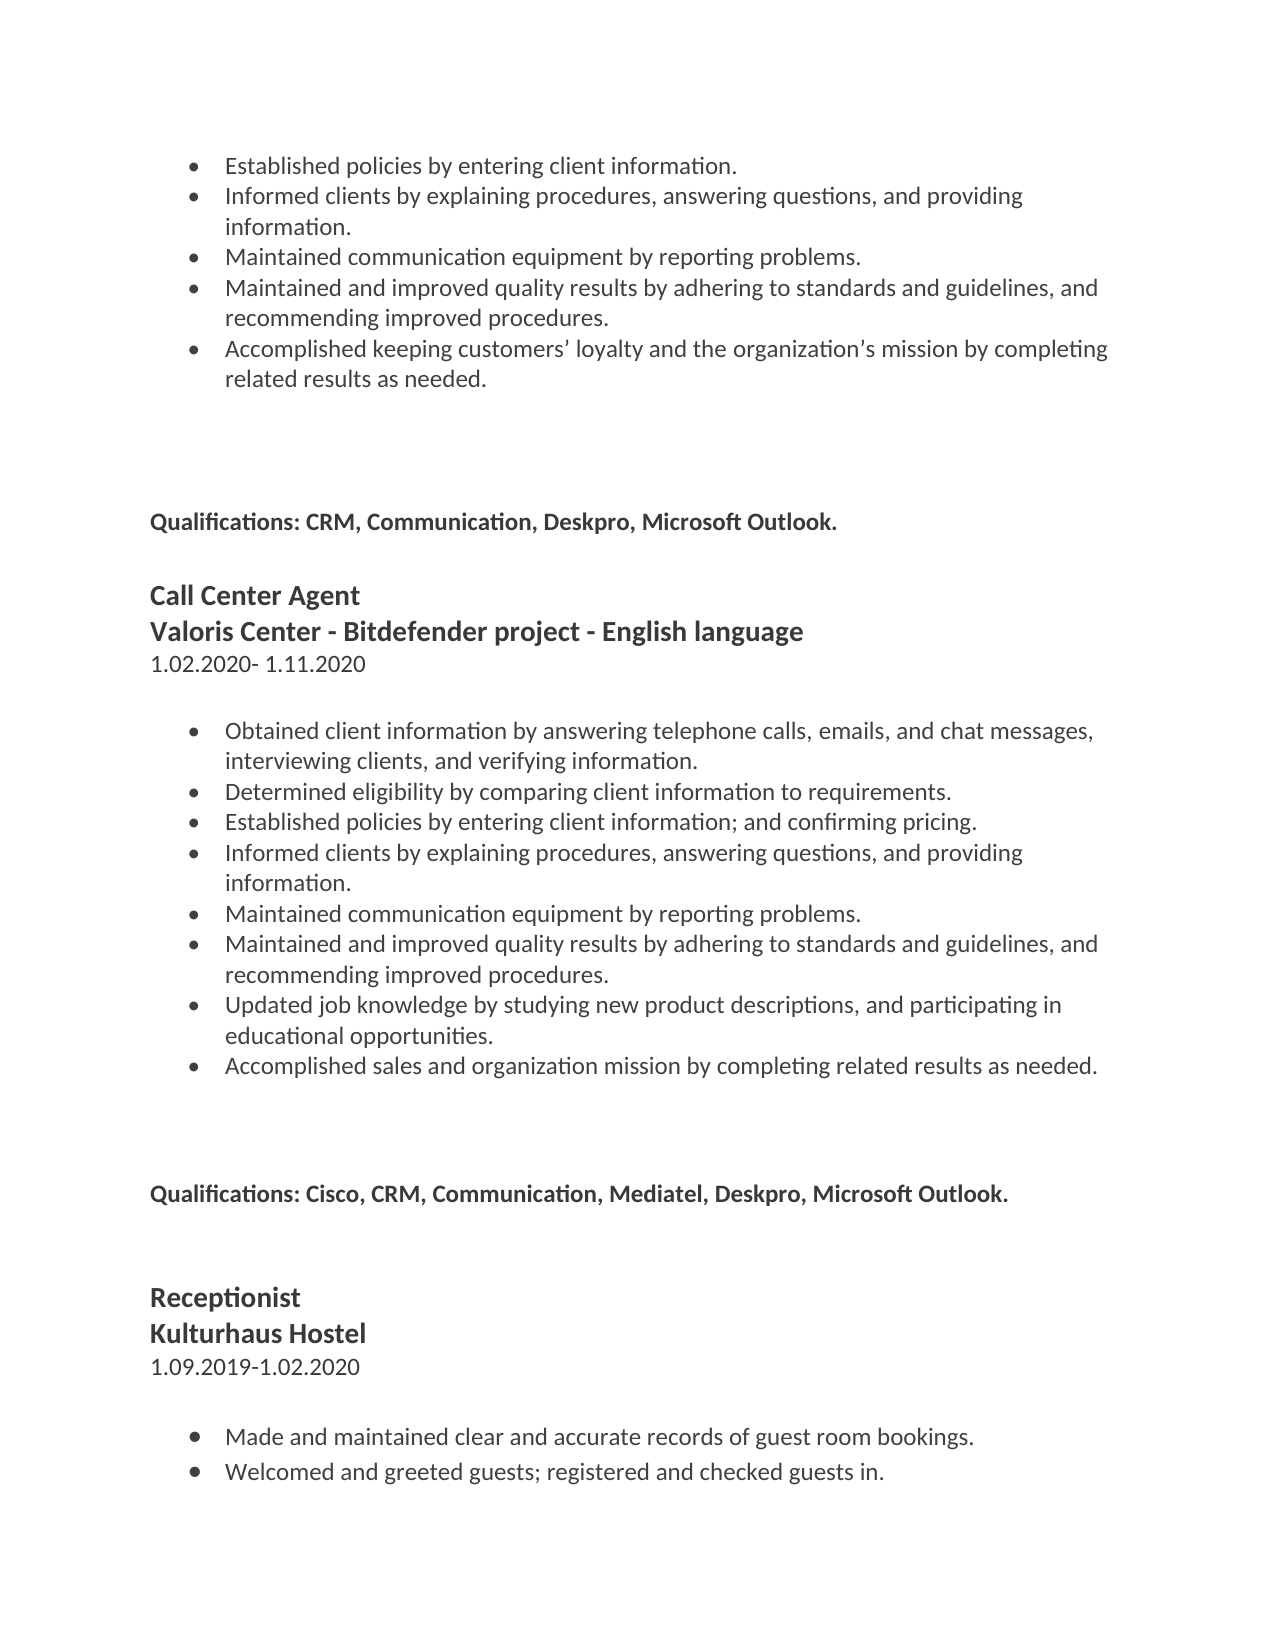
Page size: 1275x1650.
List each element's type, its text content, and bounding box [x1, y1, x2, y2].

list Maintained communication equipment by reporting problems. [187, 242, 1125, 272]
list Made and maintained clear and accurate records of guest room bookings. [187, 1417, 1125, 1452]
list Obtained client information by answering telephone calls, emails, and chat messages, interviewing clients, and verifying information. [187, 715, 1125, 776]
list Updated job knowledge by studying new product descriptions, and participating in educational opportunities. [187, 989, 1125, 1051]
text Kulturhaus Hostel [150, 1315, 1125, 1351]
text Valoris Center - Bitdefender project - English language [150, 613, 1125, 649]
list Maintained and improved quality results by adhering to standards and guidelines, and recommending improved procedures. [187, 272, 1125, 333]
text Call Center Agent [150, 577, 1125, 613]
list Maintained communication equipment by reporting problems. [187, 898, 1125, 928]
list Accomplished keeping customers’ loyalty and the organization’s mission by completing related results as needed. [187, 333, 1125, 394]
text Qualifications: Cisco, CRM, Communication, Mediatel, Deskpro, Microsoft Outlook. [150, 1178, 1125, 1208]
list Welcomed and greeted guests; registered and checked guests in. [187, 1452, 1125, 1488]
list Maintained and improved quality results by adhering to standards and guidelines, and recommending improved procedures. [187, 928, 1125, 989]
list Informed clients by explaining procedures, answering questions, and providing information. [187, 837, 1125, 898]
text 1.02.2020- 1.11.2020 [150, 649, 1125, 679]
list Established policies by entering client information; and confirming pricing. [187, 806, 1125, 837]
list Established policies by entering client information. [187, 150, 1125, 181]
list Determined eligibility by comparing client information to requirements. [187, 776, 1125, 806]
text 1.09.2019-1.02.2020 [150, 1351, 1125, 1381]
list Informed clients by explaining procedures, answering questions, and providing information. [187, 181, 1125, 242]
list Accomplished sales and organization mission by completing related results as needed. [187, 1051, 1125, 1081]
text Qualifications: CRM, Communication, Deskpro, Microsoft Outlook. [150, 506, 1125, 537]
text Receptionist [150, 1279, 1125, 1315]
